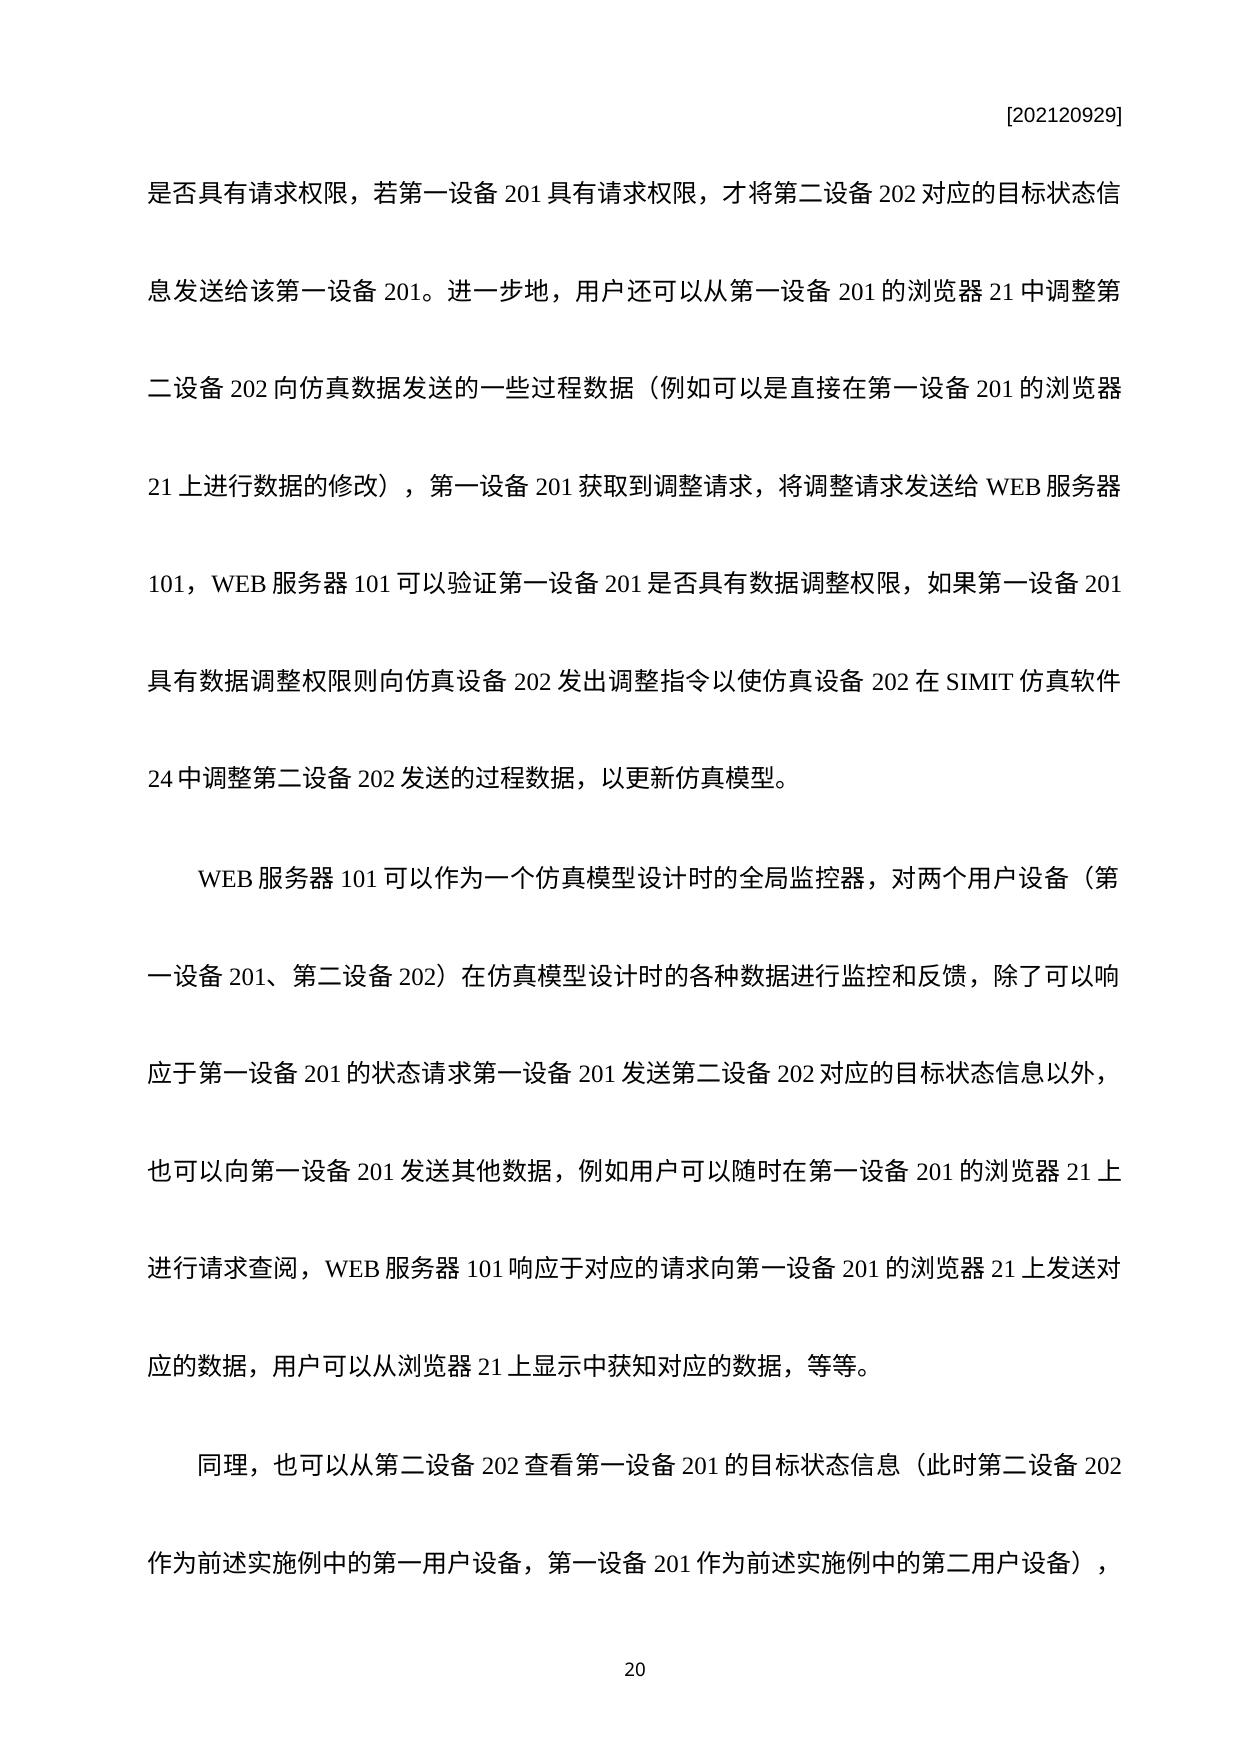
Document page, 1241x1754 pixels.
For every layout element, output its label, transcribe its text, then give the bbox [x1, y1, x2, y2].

text WEB服务器101可以作为一个仿真模型设计时的全局监控器，对两个用户设备（第一设备201、第二设备202）在仿真模型设计时的各种数据进行监控和反馈，除了可以响应于第一设备201的状态请求第一设备201发送第二设备202对应的目标状态信息以外，也可以向第一设备201发送其他数据，例如用户可以随时在第一设备201的浏览器21上进行请求查阅，WEB服务器101响应于对应的请求向第一设备201的浏览器21上发送对应的数据，用户可以从浏览器21上显示中获知对应的数据，等等。 [148, 844, 1122, 1397]
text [148, 1431, 1122, 1594]
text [148, 159, 1122, 809]
